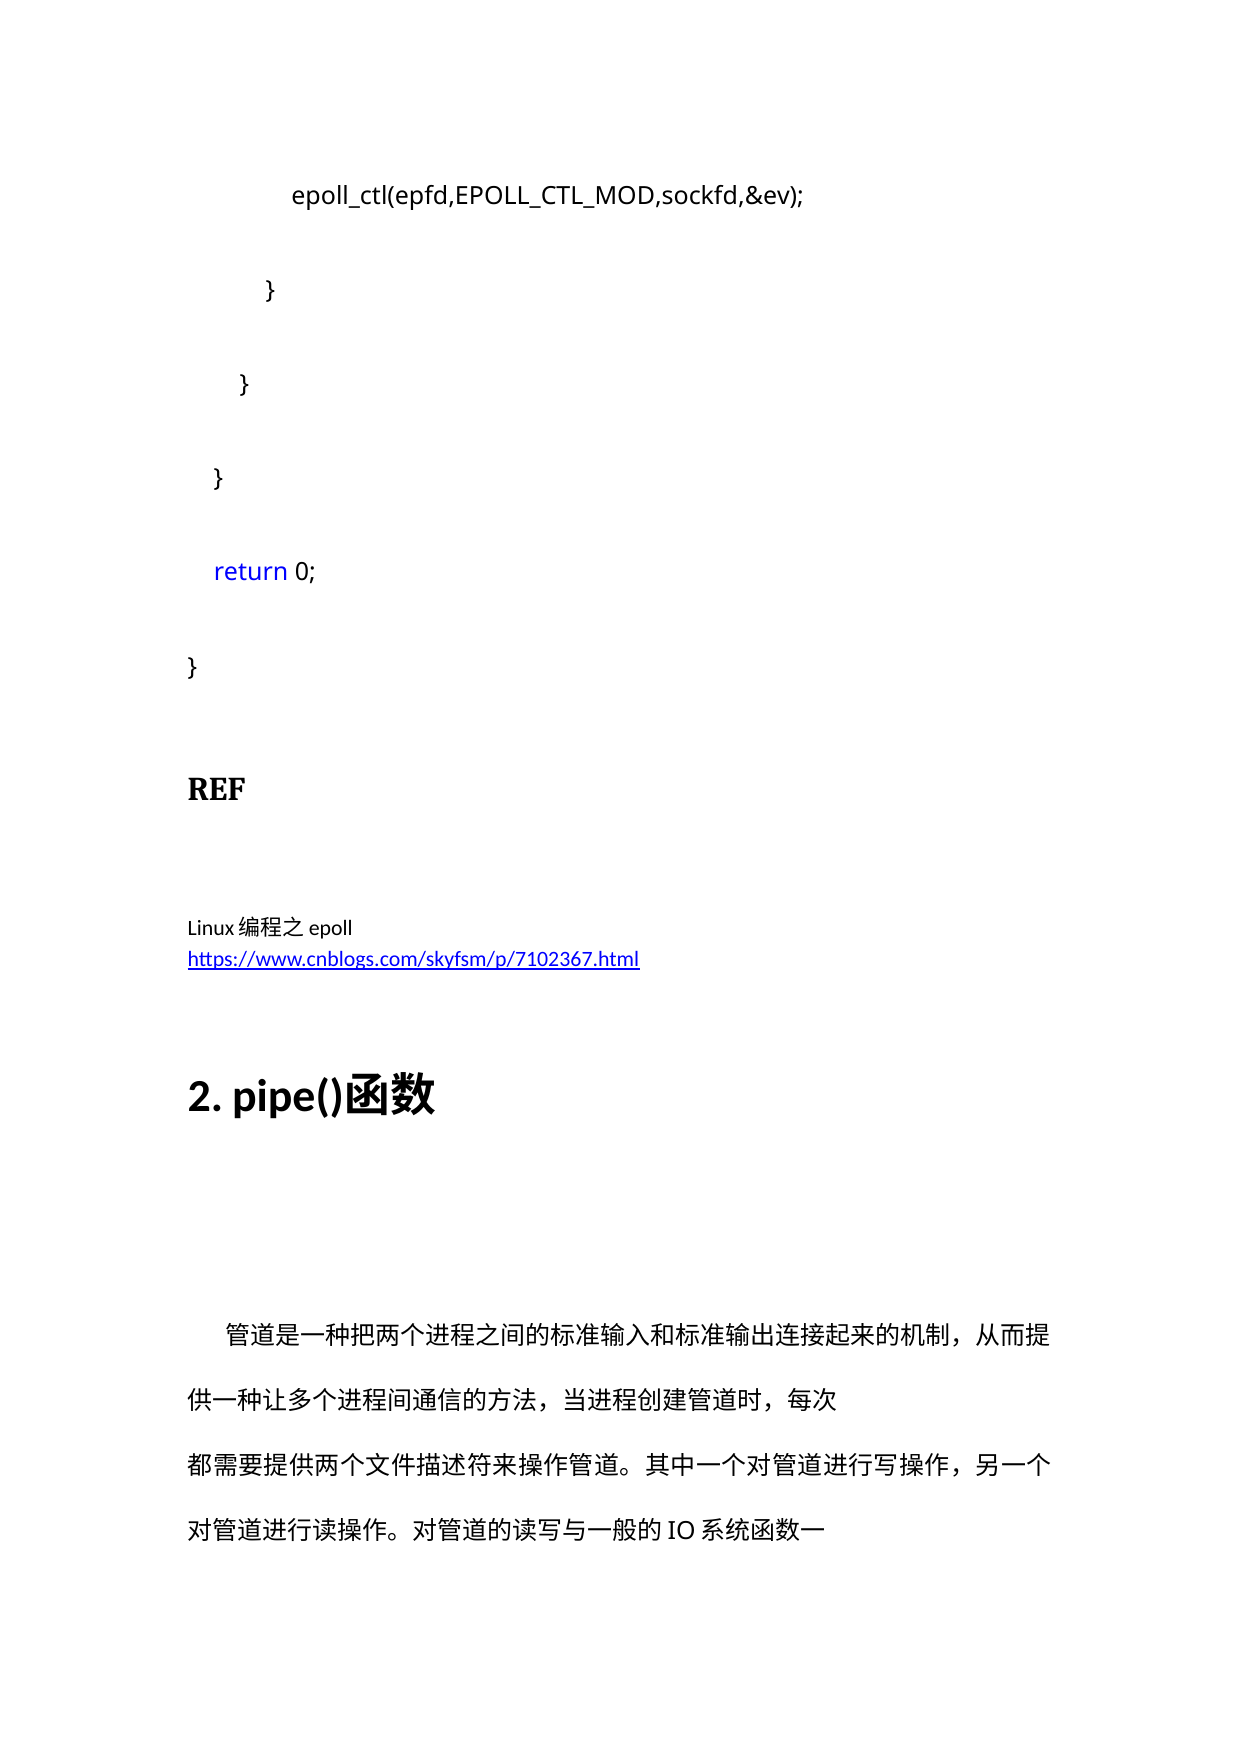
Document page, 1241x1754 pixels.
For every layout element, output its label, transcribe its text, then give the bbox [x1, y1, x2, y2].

text Linux编程之epoll [187, 910, 1053, 942]
text } [187, 256, 1053, 321]
text return 0; [187, 539, 1053, 604]
text 管道是一种把两个进程之间的标准输入和标准输出连接起来的机制，从而提供一种让多个进程间通信的方法，当进程创建管道时，每次 [187, 1301, 1053, 1431]
text 都需要提供两个文件描述符来操作管道。其中一个对管道进行写操作，另一个对管道进行读操作。对管道的读写与一般的IO系统函数一 [187, 1431, 1053, 1561]
subtitle REF [187, 757, 1053, 822]
text } [187, 633, 1053, 698]
text } [187, 444, 1053, 509]
subtitle pipe()函数 [187, 1043, 1053, 1140]
text } [187, 350, 1053, 415]
text epoll_ctl(epfd,EPOLL_CTL_MOD,sockfd,&ev); [187, 162, 1053, 227]
text https://www.cnblogs.com/skyfsm/p/7102367.html [187, 942, 1053, 975]
